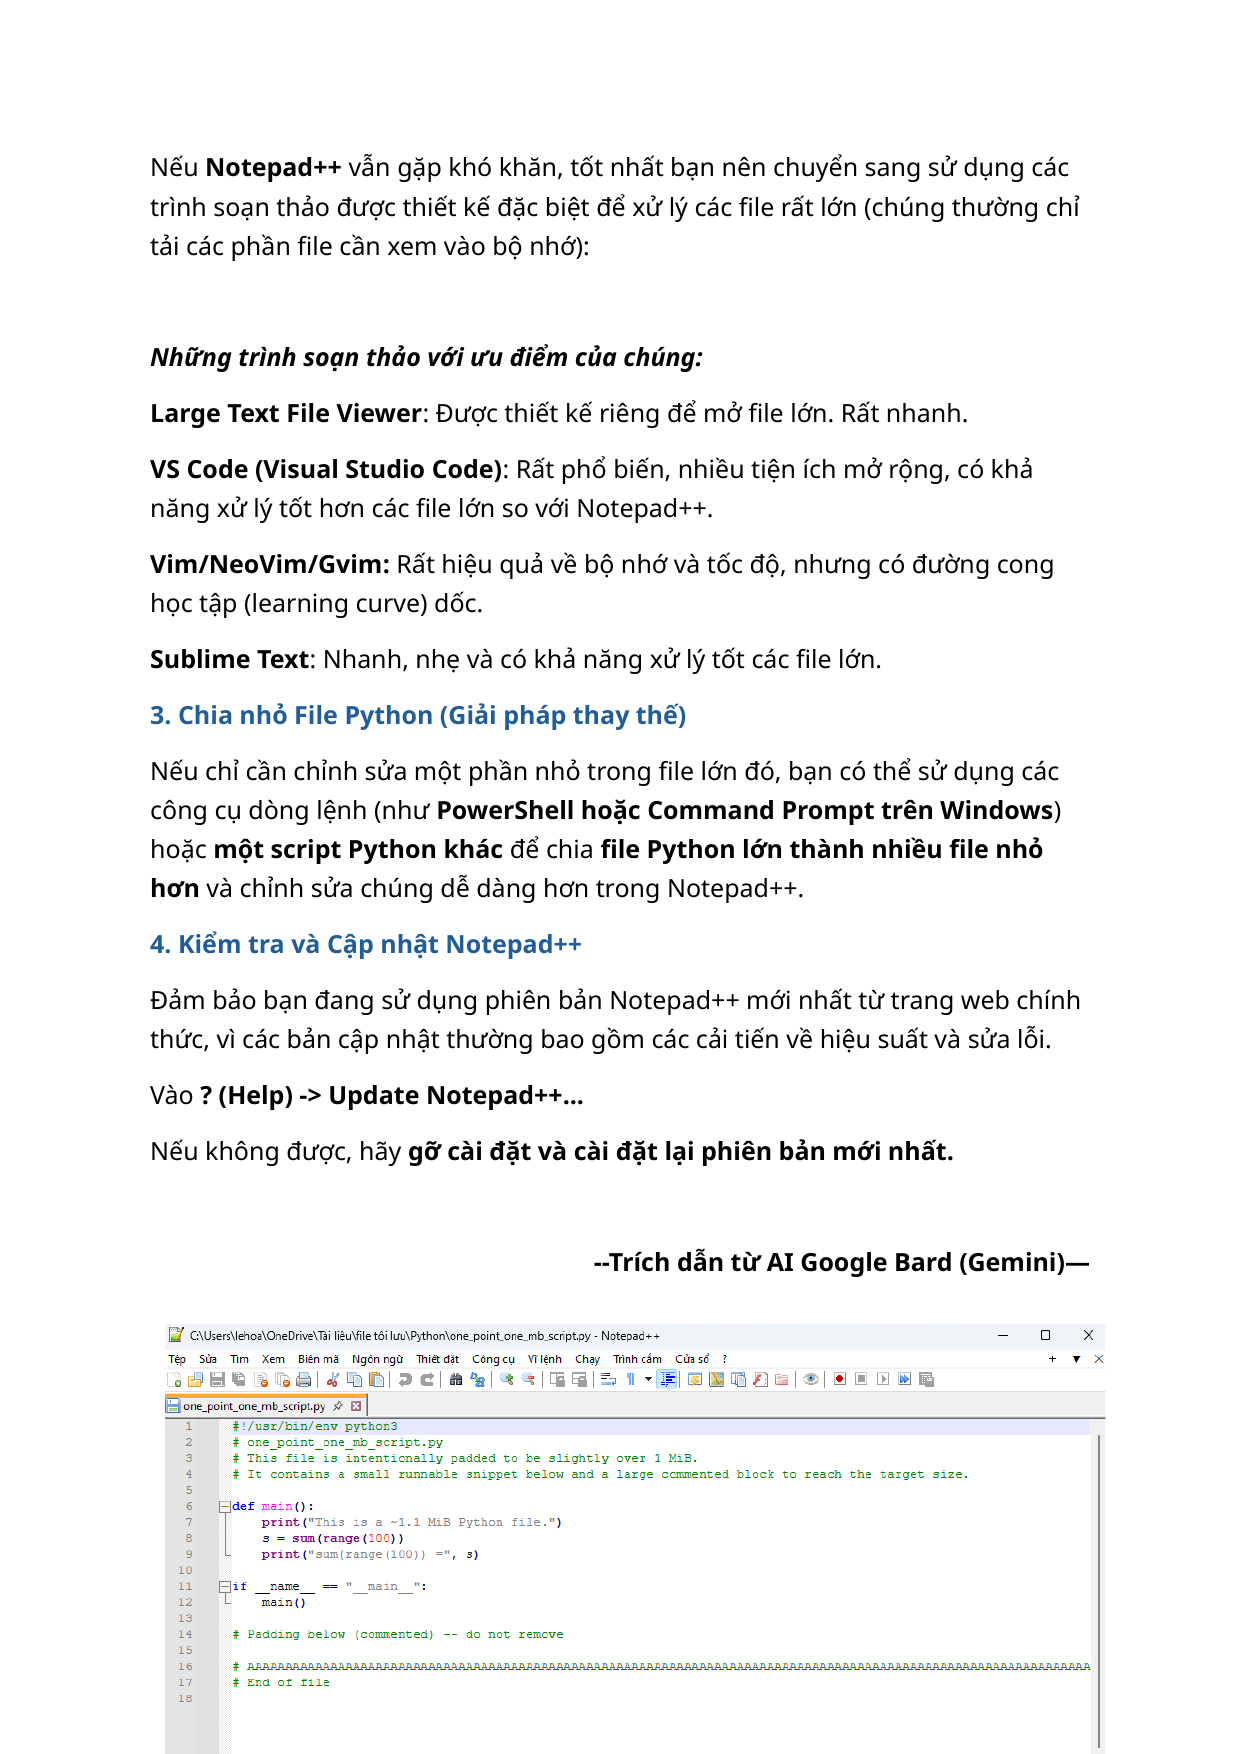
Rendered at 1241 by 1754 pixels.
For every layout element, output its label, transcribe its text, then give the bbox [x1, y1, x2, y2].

text VS Code (Visual Studio Code): Rất phổ biến, nhiều tiện ích mở rộng, có khả năng xử lý tốt hơn các file lớn so với Notepad++. [150, 452, 1090, 525]
list --Trích dẫn từ AI Google Bard (Gemini)— [225, 1245, 1090, 1279]
text Đảm bảo bạn đang sử dụng phiên bản Notepad++ mới nhất từ trang web chính thức, vì các bản cập nhật thường bao gồm các cải tiến về hiệu suất và sửa lỗi. [150, 982, 1090, 1056]
text Nếu Notepad++ vẫn gặp khó khăn, tốt nhất bạn nên chuyển sang sử dụng các trình soạn thảo được thiết kế đặc biệt để xử lý các file rất lớn (chúng thường chỉ tải các phần file cần xem vào bộ nhớ): [150, 150, 1090, 262]
picture [165, 1324, 1106, 1754]
text Nếu không được, hãy gỡ cài đặt và cài đặt lại phiên bản mới nhất. [150, 1133, 1090, 1167]
text Vim/NeoVim/Gvim: Rất hiệu quả về bộ nhớ và tốc độ, nhưng có đường cong học tập (learning curve) dốc. [150, 547, 1090, 620]
text Vào ? (Help) -> Update Notepad++... [150, 1077, 1090, 1112]
text Nếu chỉ cần chỉnh sửa một phần nhỏ trong file lớn đó, bạn có thể sử dụng các công cụ dòng lệnh (như PowerShell hoặc Command Prompt trên Windows) hoặc một script Python khác để chia file Python lớn thành nhiều file nhỏ hơn và chỉnh sửa chúng dễ dàng hơn trong Notepad++. [150, 753, 1090, 905]
text 4. Kiểm tra và Cập nhật Notepad++ [150, 927, 1090, 961]
text Sublime Text: Nhanh, nhẹ và có khả năng xử lý tốt các file lớn. [150, 642, 1090, 676]
text Large Text File Viewer: Được thiết kế riêng để mở file lớn. Rất nhanh. [150, 396, 1090, 430]
text 3. Chia nhỏ File Python (Giải pháp thay thế) [150, 697, 1090, 732]
text Những trình soạn thảo với ưu điểm của chúng: [150, 340, 1090, 374]
